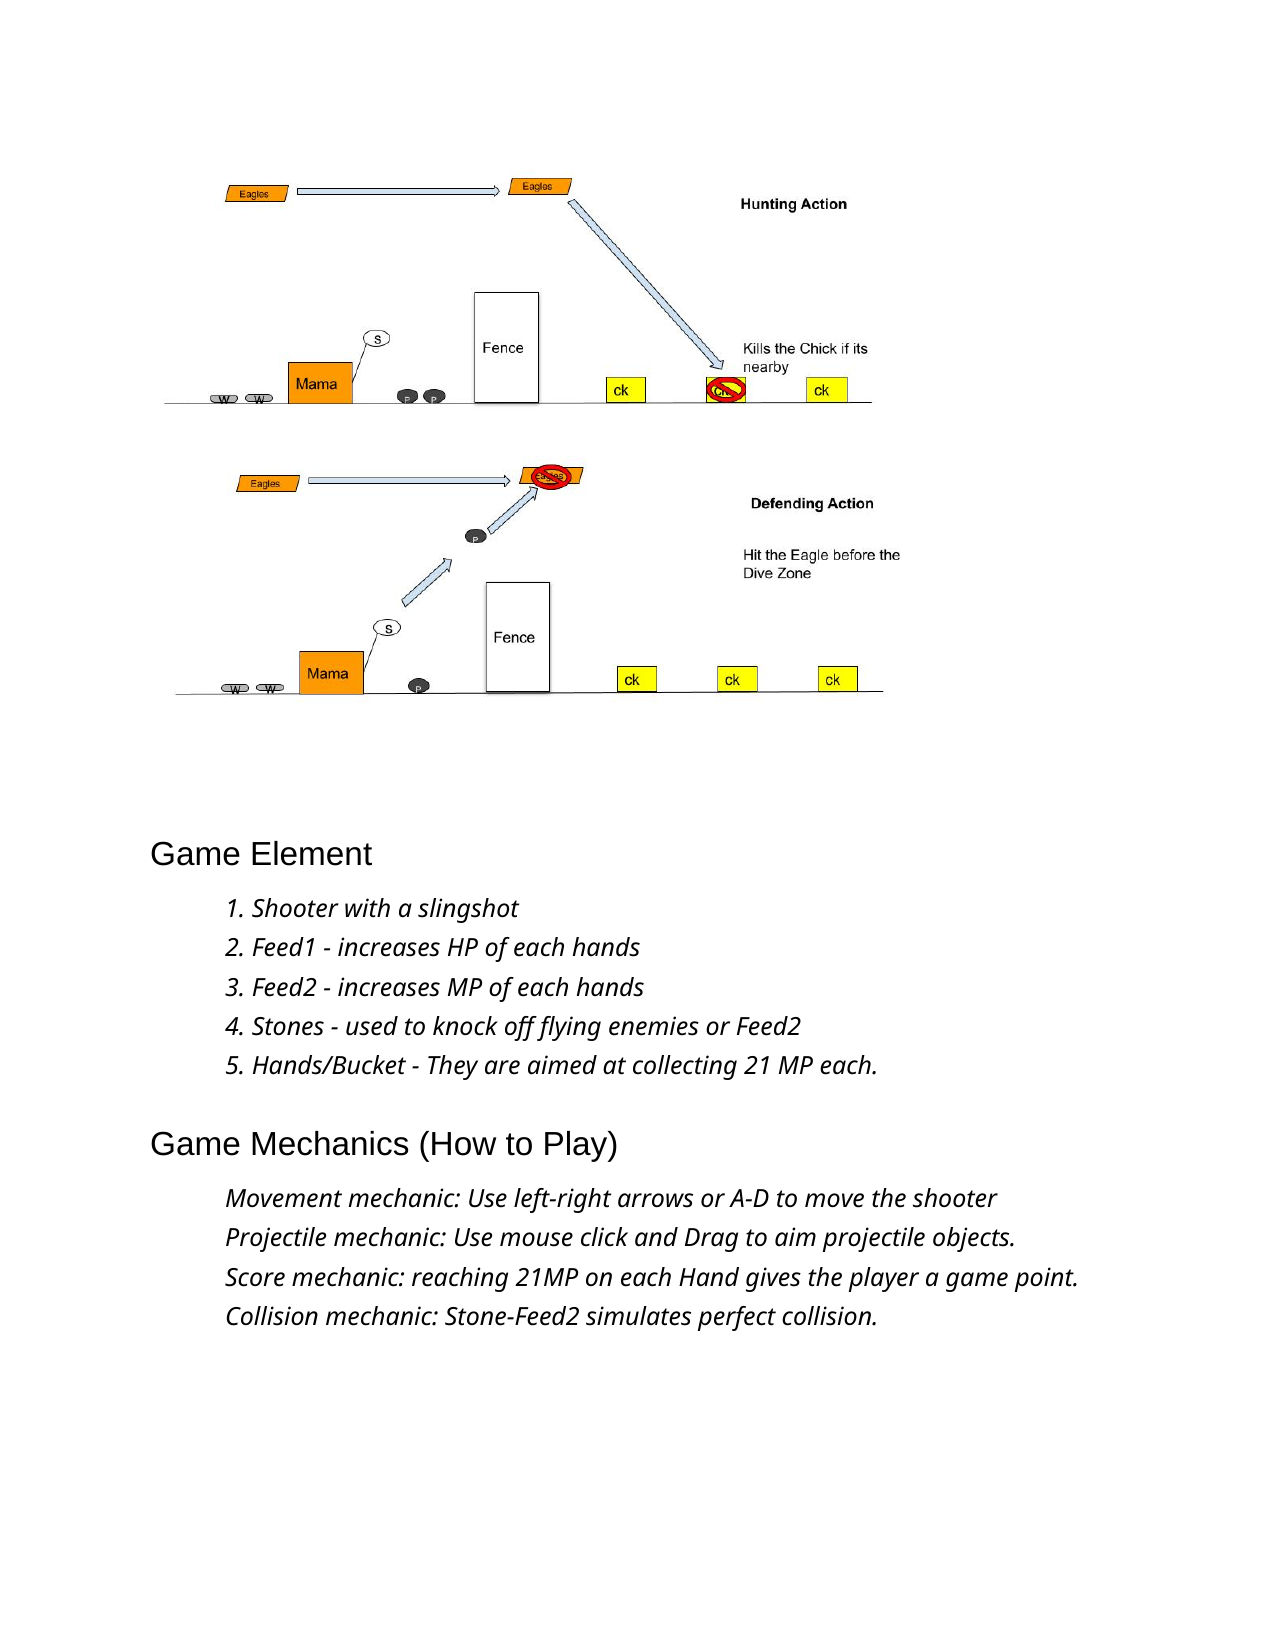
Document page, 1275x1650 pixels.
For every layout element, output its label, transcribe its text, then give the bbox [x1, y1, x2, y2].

text 3. Feed2 - increases MP of each hands [150, 969, 1125, 1003]
text Score mechanic: reaching 21MP on each Hand gives the player a game point. [225, 1259, 1125, 1293]
text Projectile mechanic: Use mouse click and Drag to aim projectile objects. [225, 1220, 1125, 1254]
text Collision mechanic: Stone-Feed2 simulates perfect collision. [225, 1298, 1125, 1332]
subtitle Game Element [150, 834, 1125, 873]
text 2. Feed1 - increases HP of each hands [150, 930, 1125, 964]
text 5. Hands/Bucket - They are aimed at collecting 21 MP each. [150, 1048, 1125, 1082]
text 1. Shooter with a slingshot [150, 891, 1125, 925]
text 4. Stones - used to knock off flying enemies or Feed2 [150, 1008, 1125, 1042]
subtitle Game Mechanics (How to Play) [150, 1124, 1125, 1163]
text Movement mechanic: Use left-right arrows or A-D to move the shooter [150, 1181, 1125, 1215]
picture [150, 150, 920, 703]
